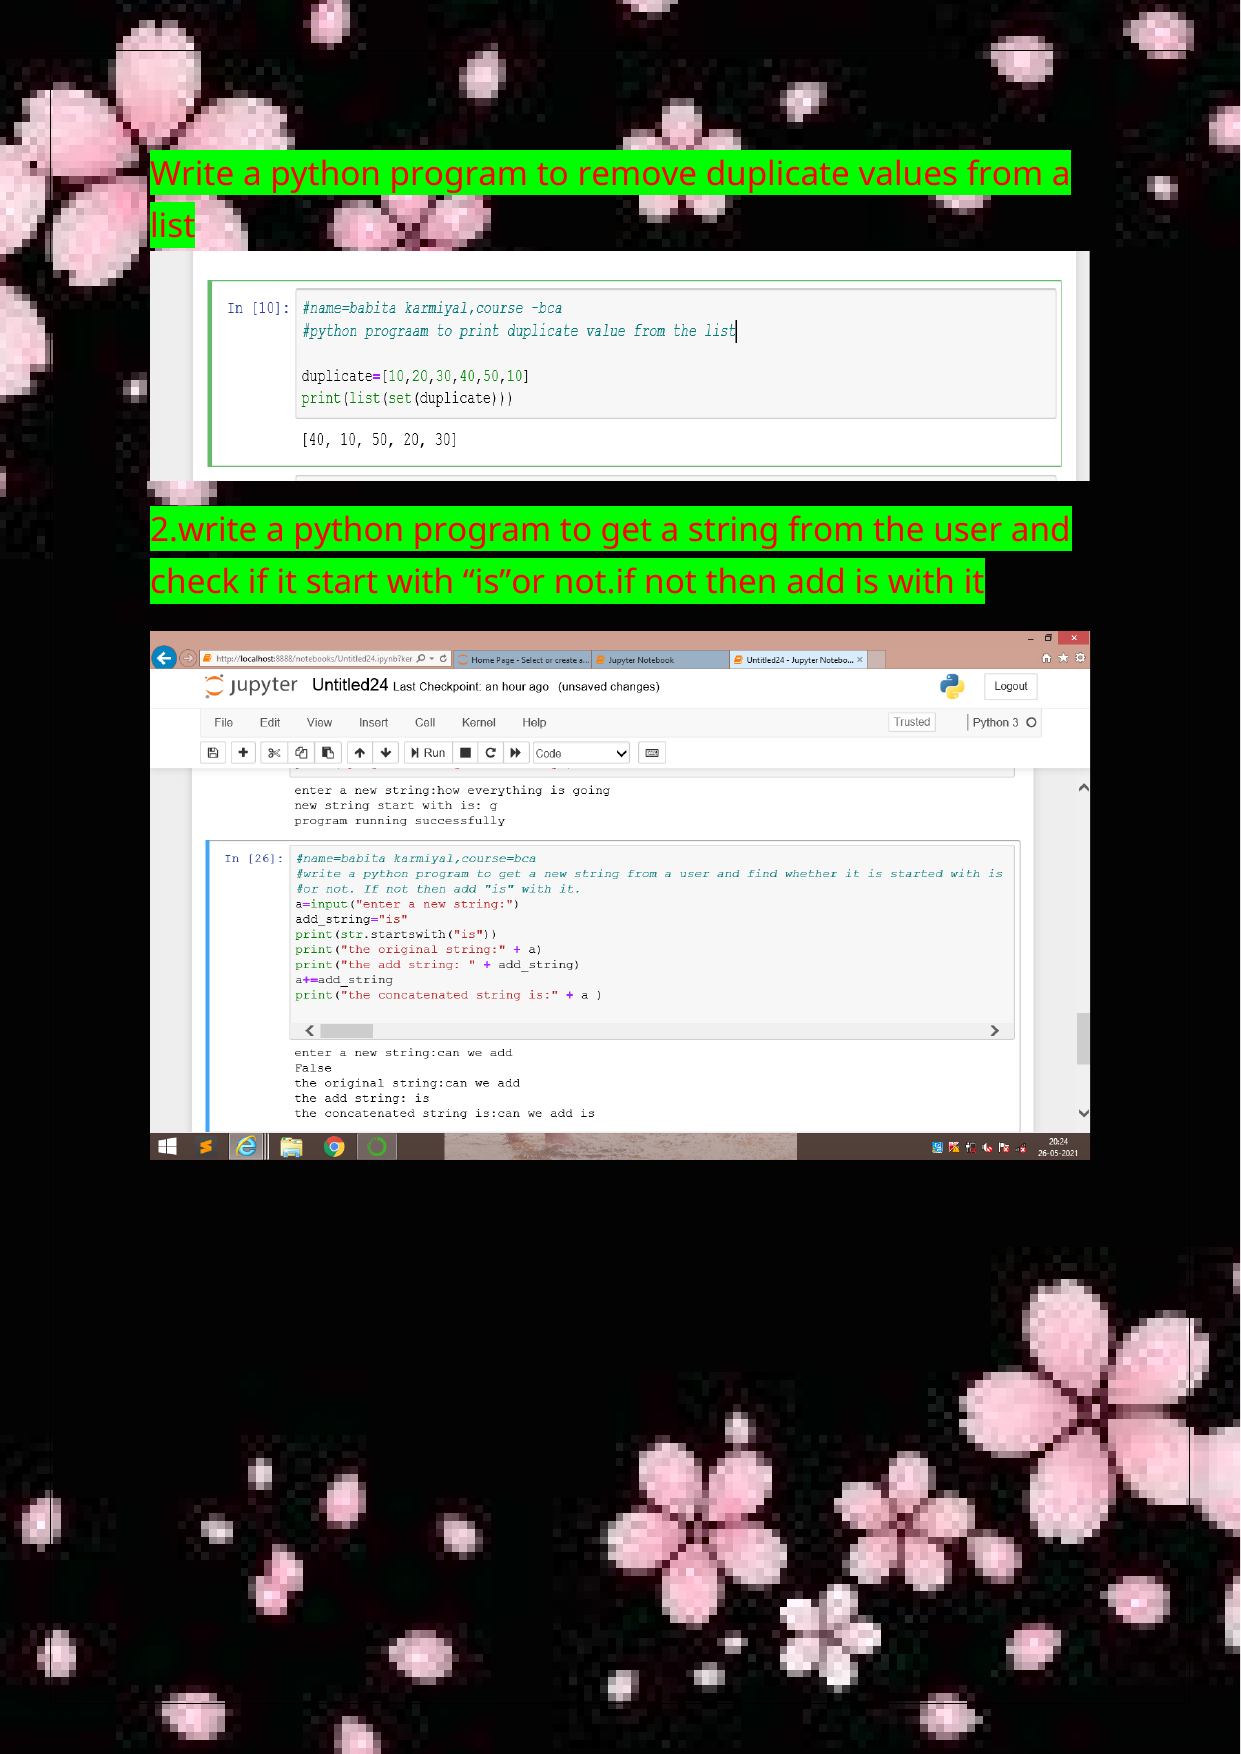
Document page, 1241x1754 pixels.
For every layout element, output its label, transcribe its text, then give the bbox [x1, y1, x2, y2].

text Write a python program to remove duplicate values from a list [150, 150, 1090, 251]
picture [0, 0, 1241, 1754]
text 2.write a python program to get a string from the user and check if it start with “is”or not.if not then add is with it [150, 506, 1090, 604]
